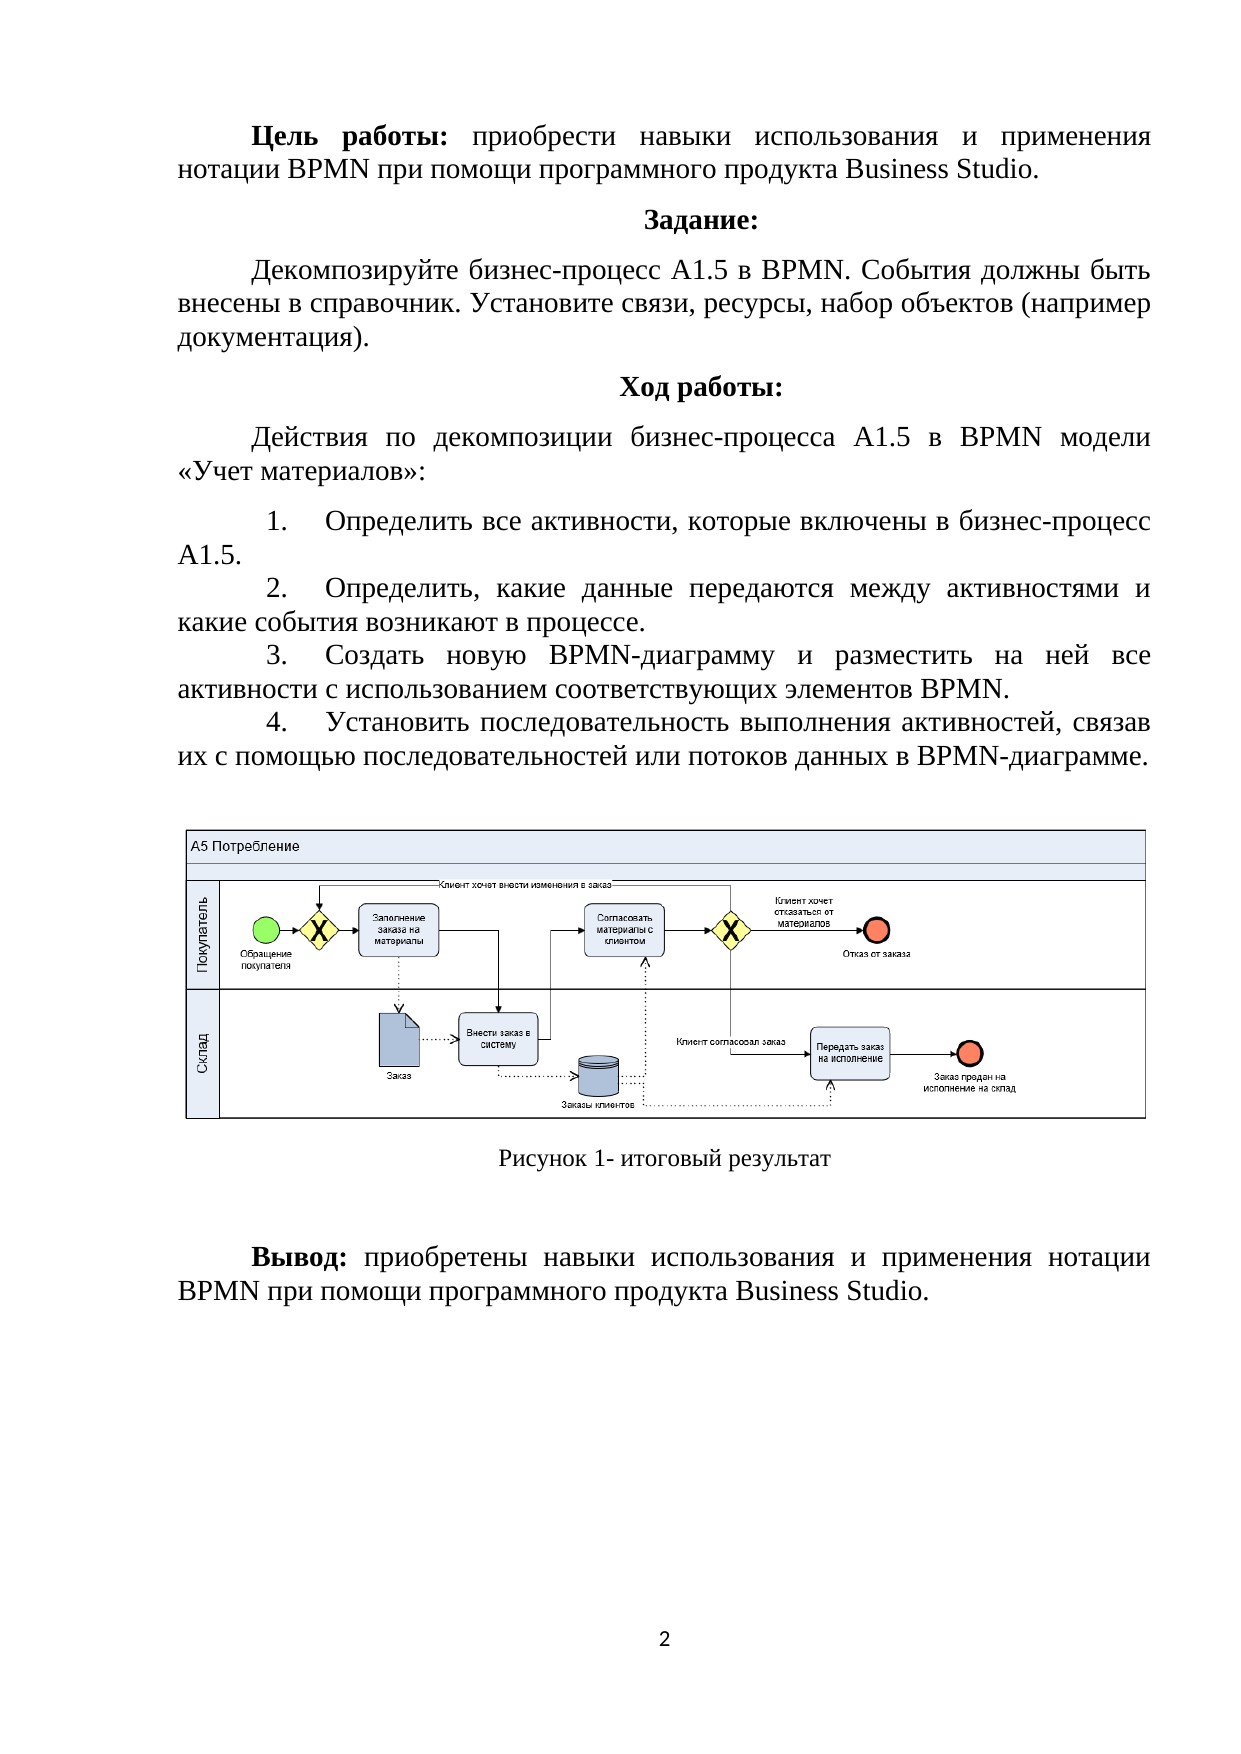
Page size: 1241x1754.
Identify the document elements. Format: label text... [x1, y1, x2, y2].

picture [177, 821, 1152, 1127]
text Цель работы: приобрести навыки использования и применения нотации BPMN при помощи программного продукта Business Studio. [177, 118, 1152, 185]
list Определить все активности, которые включены в бизнес-процесс A1.5. [177, 503, 1152, 570]
text Вывод: приобретены навыки использования и применения нотации BPMN при помощи программного продукта Business Studio. [177, 1239, 1152, 1306]
text Ход работы: [177, 369, 1152, 403]
list Создать новую BPMN-диаграмму и разместить на ней все активности с использованием соответствующих элементов BPMN. [177, 637, 1152, 704]
text Действия по декомпозиции бизнес-процесса А1.5 в BPMN модели «Учет материалов»: [177, 419, 1152, 487]
text Рисунок 1- итоговый результат [177, 1143, 1152, 1172]
text Задание: [177, 202, 1152, 235]
text Декомпозируйте бизнес-процесс A1.5 в BPMN. События должны быть внесены в справочник. Установите связи, ресурсы, набор объектов (например документация). [177, 252, 1152, 353]
list Определить, какие данные передаются между активностями и какие события возникают в процессе. [177, 570, 1152, 637]
list Установить последовательность выполнения активностей, связав их с помощью последовательностей или потоков данных в BPMN-диаграмме. [177, 704, 1152, 772]
